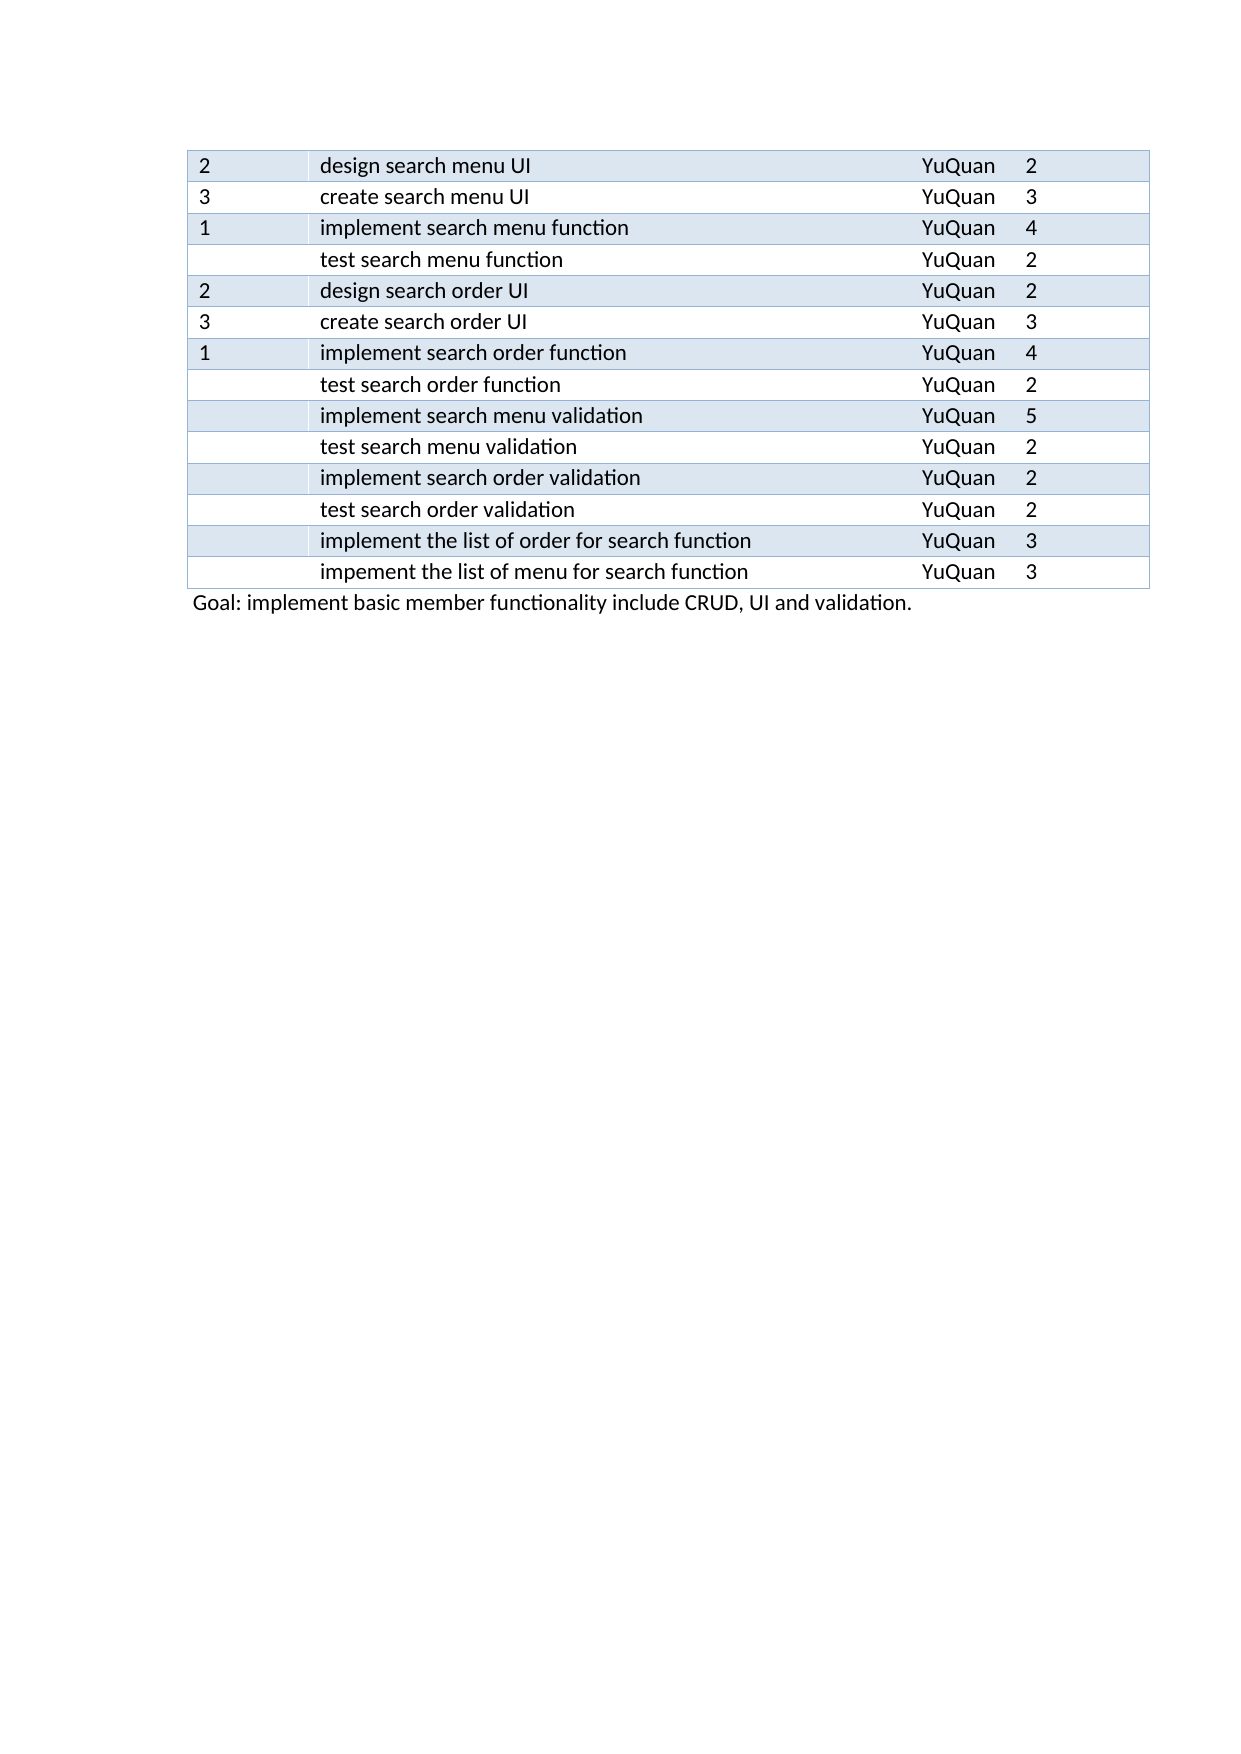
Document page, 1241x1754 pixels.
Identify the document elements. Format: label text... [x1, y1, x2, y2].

table_cell [188, 401, 308, 431]
table_cell implement search menu validation [309, 401, 911, 431]
table_cell YuQuan [911, 401, 1014, 431]
table_cell [188, 432, 308, 462]
table_cell YuQuan [911, 151, 1014, 181]
table_cell create search order UI [309, 307, 911, 337]
table_cell YuQuan [911, 339, 1014, 369]
table_cell 4 [1014, 214, 1149, 244]
table_cell YuQuan [911, 307, 1014, 337]
table_cell YuQuan [911, 245, 1014, 275]
table_cell 2 [1014, 432, 1149, 462]
table_cell 2 [1014, 151, 1149, 181]
table_cell 2 [1014, 370, 1149, 400]
table_cell 3 [188, 307, 308, 337]
table_cell [188, 557, 308, 587]
table_cell [188, 370, 308, 400]
table_cell test search order validation [309, 495, 911, 525]
table_cell 2 [1014, 464, 1149, 494]
table_cell [188, 495, 308, 525]
table_cell create search menu UI [309, 182, 911, 212]
table_cell [188, 464, 308, 494]
table_cell design search order UI [309, 276, 911, 306]
table_cell design search menu UI [309, 151, 911, 181]
table_cell 5 [1014, 401, 1149, 431]
text Goal: implement basic member functionality include CRUD, UI and validation. [187, 589, 1053, 617]
table_cell test search menu function [309, 245, 911, 275]
table_cell 2 [188, 151, 308, 181]
table_cell YuQuan [911, 557, 1014, 587]
table_cell YuQuan [911, 370, 1014, 400]
table_cell implement search order validation [309, 464, 911, 494]
table_cell YuQuan [911, 276, 1014, 306]
table_cell 3 [1014, 526, 1149, 556]
table_cell 2 [1014, 245, 1149, 275]
table_cell YuQuan [911, 214, 1014, 244]
table_cell YuQuan [911, 182, 1014, 212]
table_cell 3 [1014, 557, 1149, 587]
table_cell YuQuan [911, 464, 1014, 494]
table_cell YuQuan [911, 526, 1014, 556]
table_cell [188, 245, 308, 275]
table_cell implement the list of order for search function [309, 526, 911, 556]
table_cell YuQuan [911, 495, 1014, 525]
table_cell test search order function [309, 370, 911, 400]
table_cell impement the list of menu for search function [309, 557, 911, 587]
table_cell implement search menu function [309, 214, 911, 244]
table_cell 1 [188, 214, 308, 244]
table_cell YuQuan [911, 432, 1014, 462]
table_cell test search menu validation [309, 432, 911, 462]
table_cell 2 [188, 276, 308, 306]
table_cell [188, 526, 308, 556]
table_cell 2 [1014, 276, 1149, 306]
table_cell 1 [188, 339, 308, 369]
table_cell 4 [1014, 339, 1149, 369]
table_cell implement search order function [309, 339, 911, 369]
table_cell 3 [1014, 182, 1149, 212]
table_cell 2 [1014, 495, 1149, 525]
table_cell 3 [188, 182, 308, 212]
table_cell 3 [1014, 307, 1149, 337]
